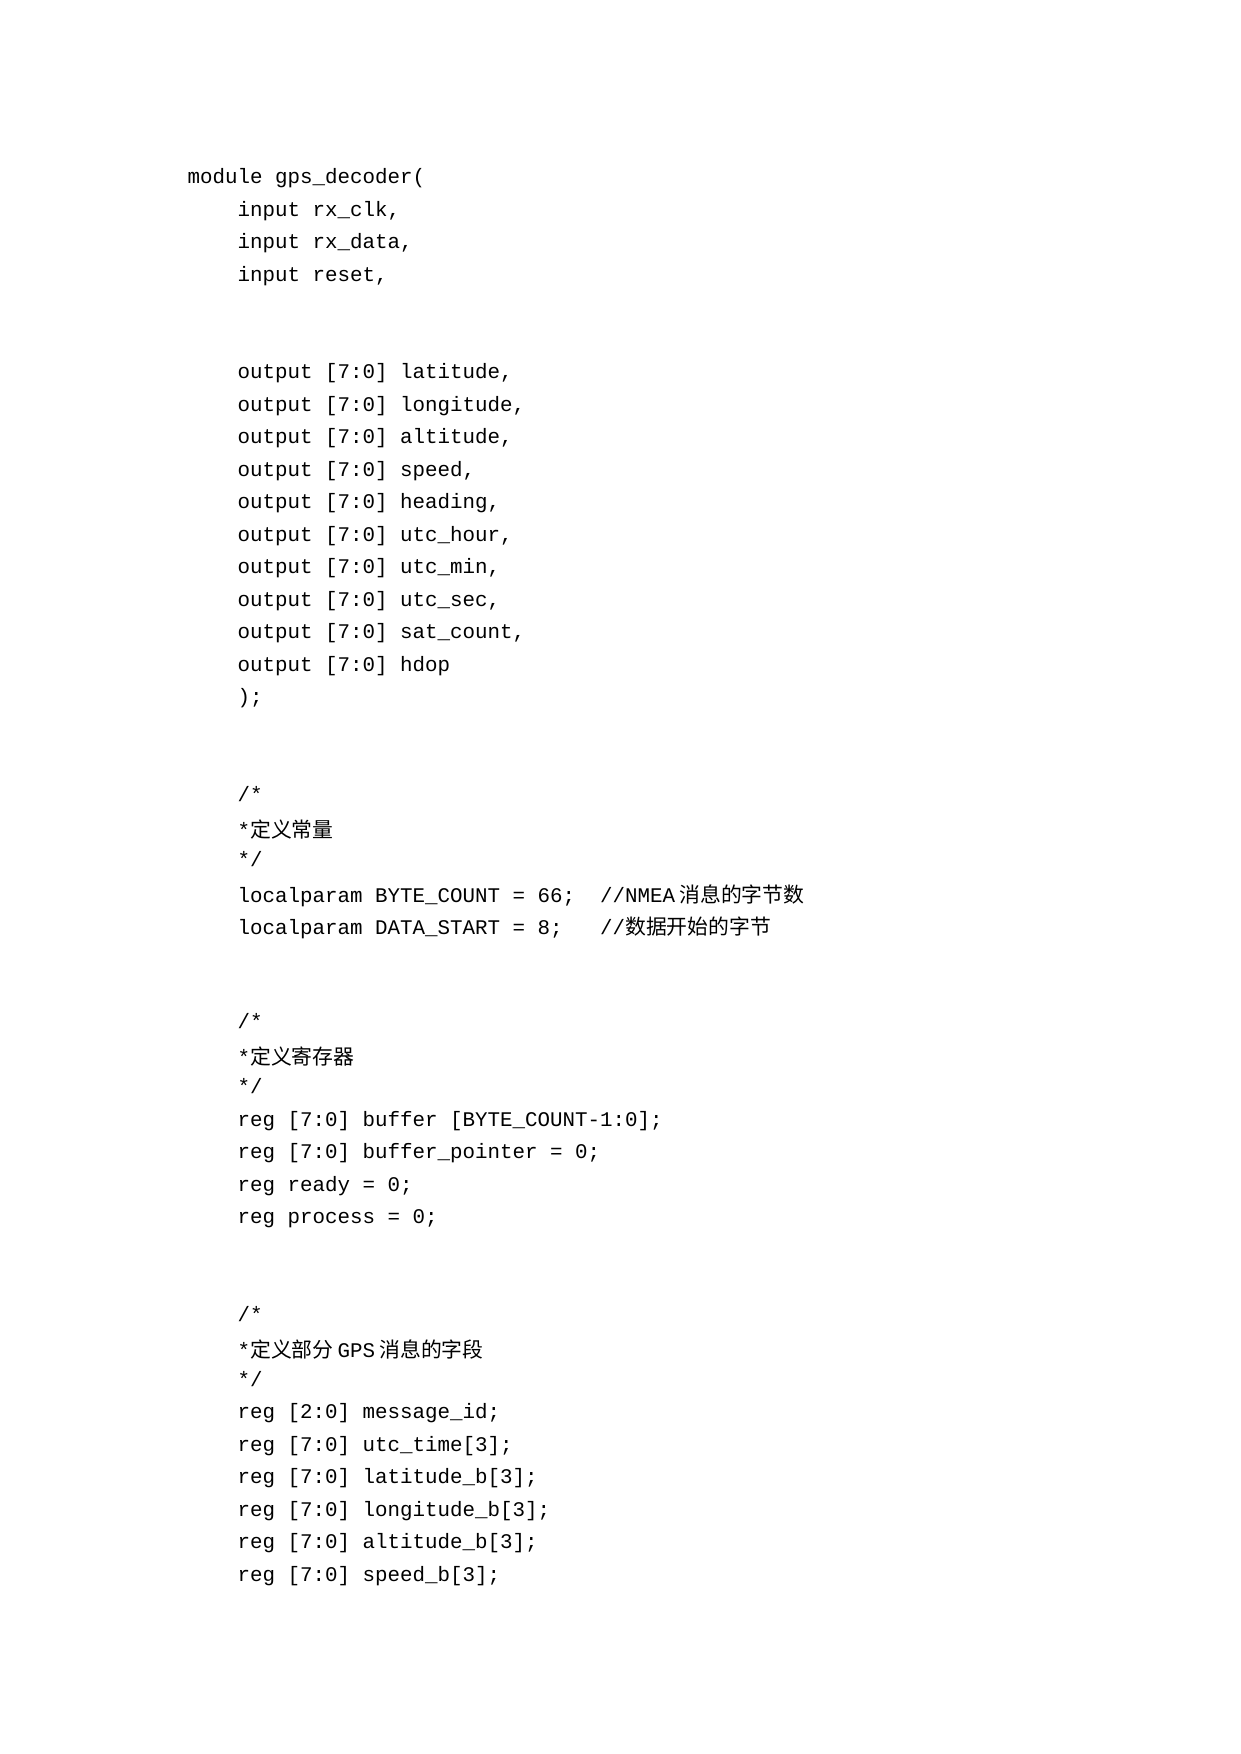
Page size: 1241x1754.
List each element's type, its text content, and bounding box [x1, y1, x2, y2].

text *定义寄存器 [187, 1039, 1053, 1072]
text output [7:0] utc_sec, [187, 584, 1053, 617]
text output [7:0] hdop [187, 649, 1053, 682]
text */ [187, 1072, 1053, 1104]
text reg [7:0] latitude_b[3]; [187, 1462, 1053, 1494]
text *定义部分GPS消息的字段 [187, 1332, 1053, 1364]
text reg [7:0] longitude_b[3]; [187, 1494, 1053, 1527]
text output [7:0] sat_count, [187, 617, 1053, 649]
text localparam DATA_START = 8; //数据开始的字节 [187, 909, 1053, 942]
text reg [7:0] buffer_pointer = 0; [187, 1137, 1053, 1169]
text input reset, [187, 259, 1053, 292]
text */ [187, 1364, 1053, 1397]
text reg [7:0] utc_time[3]; [187, 1429, 1053, 1462]
text output [7:0] latitude, [187, 357, 1053, 389]
text *定义常量 [187, 812, 1053, 844]
text reg [2:0] message_id; [187, 1397, 1053, 1429]
text reg process = 0; [187, 1202, 1053, 1234]
text output [7:0] altitude, [187, 422, 1053, 454]
text reg [7:0] buffer [BYTE_COUNT-1:0]; [187, 1104, 1053, 1137]
text module gps_decoder( [187, 162, 1053, 194]
text reg [7:0] speed_b[3]; [187, 1559, 1053, 1592]
text output [7:0] speed, [187, 454, 1053, 487]
text reg [7:0] altitude_b[3]; [187, 1527, 1053, 1559]
text output [7:0] longitude, [187, 389, 1053, 422]
text localparam BYTE_COUNT = 66; //NMEA消息的字节数 [187, 877, 1053, 909]
text /* [187, 1007, 1053, 1039]
text input rx_data, [187, 227, 1053, 259]
text /* [187, 1299, 1053, 1332]
text output [7:0] utc_min, [187, 552, 1053, 584]
text output [7:0] heading, [187, 487, 1053, 519]
text /* [187, 779, 1053, 812]
text ); [187, 682, 1053, 714]
text reg ready = 0; [187, 1169, 1053, 1202]
text input rx_clk, [187, 194, 1053, 227]
text */ [187, 844, 1053, 877]
text output [7:0] utc_hour, [187, 519, 1053, 552]
